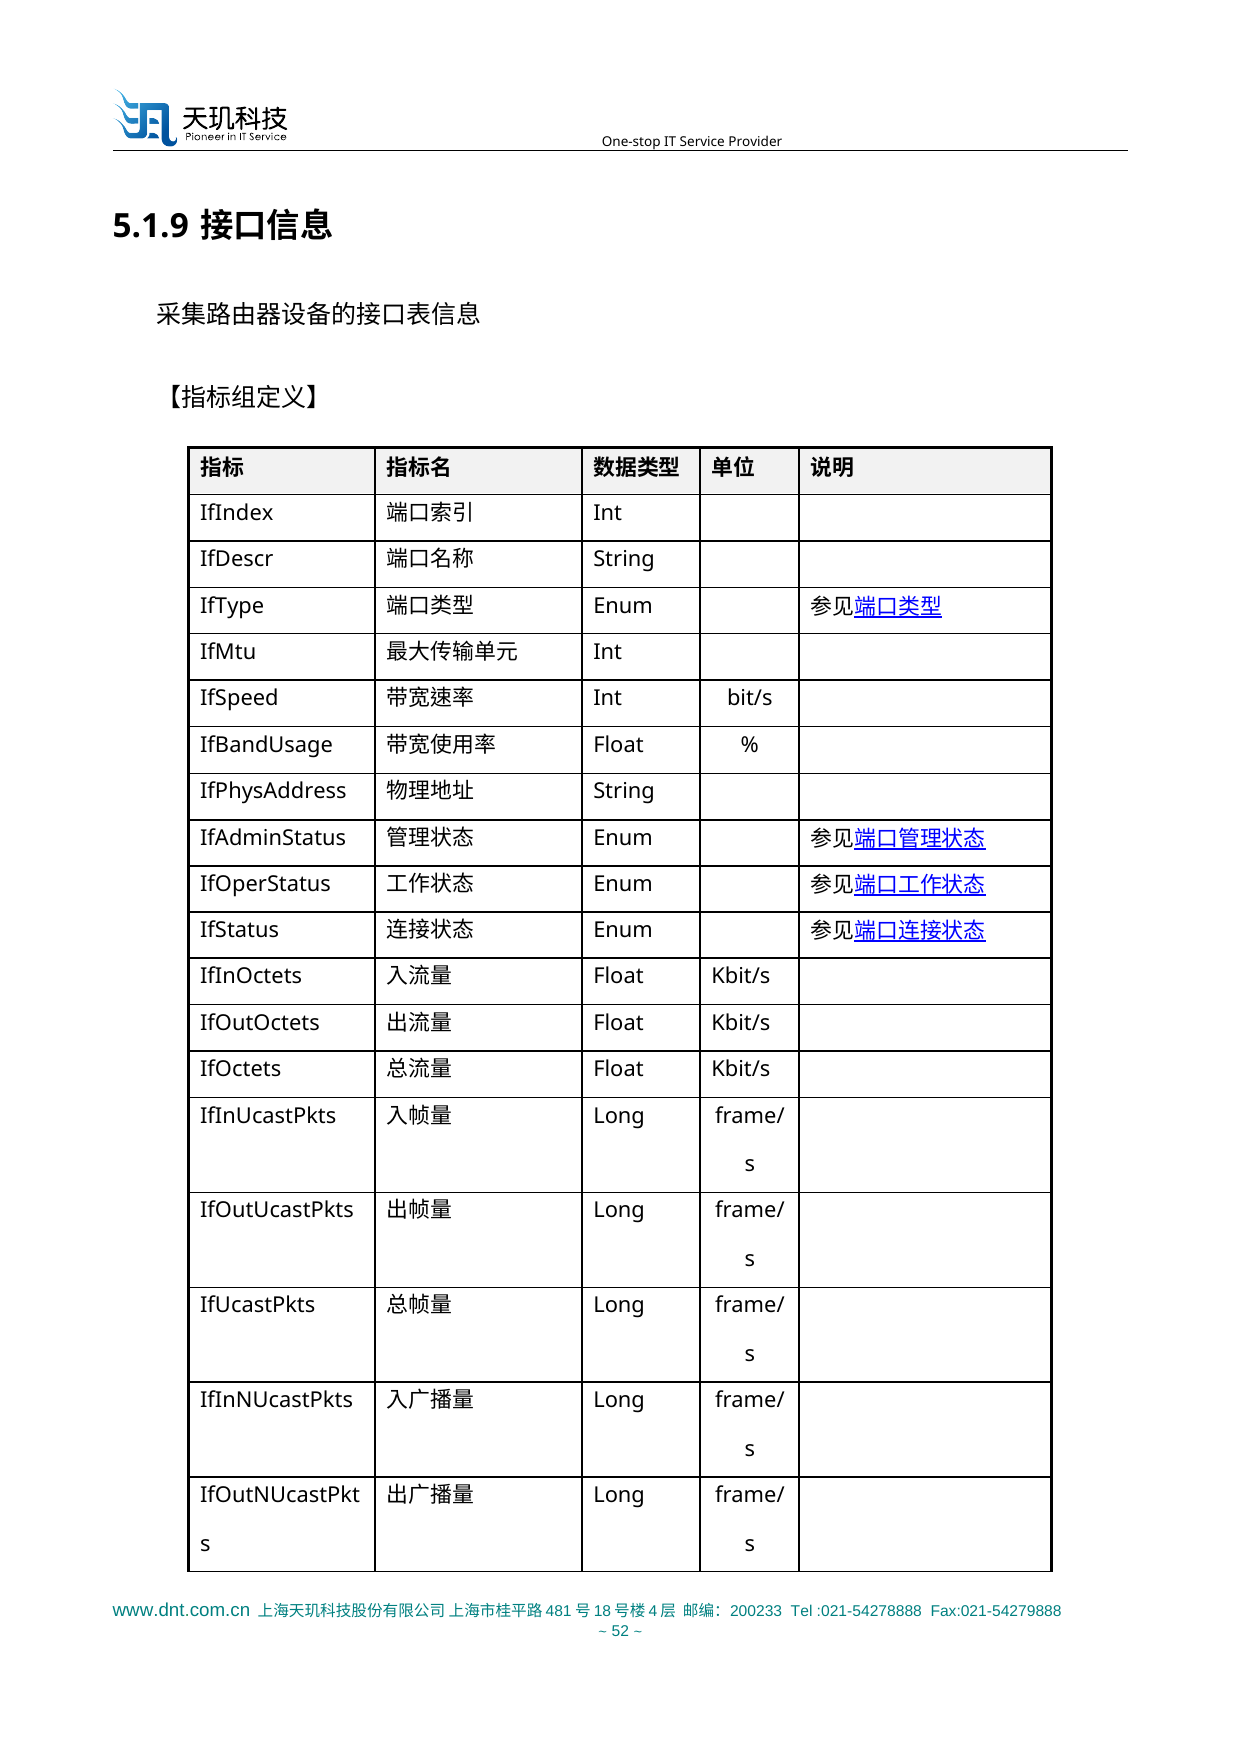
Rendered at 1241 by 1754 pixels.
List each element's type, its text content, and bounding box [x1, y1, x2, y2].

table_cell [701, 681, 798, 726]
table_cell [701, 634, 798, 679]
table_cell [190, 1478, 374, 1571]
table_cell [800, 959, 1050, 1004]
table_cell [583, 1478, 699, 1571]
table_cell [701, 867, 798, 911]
text 【指标组定义】 [112, 363, 1128, 428]
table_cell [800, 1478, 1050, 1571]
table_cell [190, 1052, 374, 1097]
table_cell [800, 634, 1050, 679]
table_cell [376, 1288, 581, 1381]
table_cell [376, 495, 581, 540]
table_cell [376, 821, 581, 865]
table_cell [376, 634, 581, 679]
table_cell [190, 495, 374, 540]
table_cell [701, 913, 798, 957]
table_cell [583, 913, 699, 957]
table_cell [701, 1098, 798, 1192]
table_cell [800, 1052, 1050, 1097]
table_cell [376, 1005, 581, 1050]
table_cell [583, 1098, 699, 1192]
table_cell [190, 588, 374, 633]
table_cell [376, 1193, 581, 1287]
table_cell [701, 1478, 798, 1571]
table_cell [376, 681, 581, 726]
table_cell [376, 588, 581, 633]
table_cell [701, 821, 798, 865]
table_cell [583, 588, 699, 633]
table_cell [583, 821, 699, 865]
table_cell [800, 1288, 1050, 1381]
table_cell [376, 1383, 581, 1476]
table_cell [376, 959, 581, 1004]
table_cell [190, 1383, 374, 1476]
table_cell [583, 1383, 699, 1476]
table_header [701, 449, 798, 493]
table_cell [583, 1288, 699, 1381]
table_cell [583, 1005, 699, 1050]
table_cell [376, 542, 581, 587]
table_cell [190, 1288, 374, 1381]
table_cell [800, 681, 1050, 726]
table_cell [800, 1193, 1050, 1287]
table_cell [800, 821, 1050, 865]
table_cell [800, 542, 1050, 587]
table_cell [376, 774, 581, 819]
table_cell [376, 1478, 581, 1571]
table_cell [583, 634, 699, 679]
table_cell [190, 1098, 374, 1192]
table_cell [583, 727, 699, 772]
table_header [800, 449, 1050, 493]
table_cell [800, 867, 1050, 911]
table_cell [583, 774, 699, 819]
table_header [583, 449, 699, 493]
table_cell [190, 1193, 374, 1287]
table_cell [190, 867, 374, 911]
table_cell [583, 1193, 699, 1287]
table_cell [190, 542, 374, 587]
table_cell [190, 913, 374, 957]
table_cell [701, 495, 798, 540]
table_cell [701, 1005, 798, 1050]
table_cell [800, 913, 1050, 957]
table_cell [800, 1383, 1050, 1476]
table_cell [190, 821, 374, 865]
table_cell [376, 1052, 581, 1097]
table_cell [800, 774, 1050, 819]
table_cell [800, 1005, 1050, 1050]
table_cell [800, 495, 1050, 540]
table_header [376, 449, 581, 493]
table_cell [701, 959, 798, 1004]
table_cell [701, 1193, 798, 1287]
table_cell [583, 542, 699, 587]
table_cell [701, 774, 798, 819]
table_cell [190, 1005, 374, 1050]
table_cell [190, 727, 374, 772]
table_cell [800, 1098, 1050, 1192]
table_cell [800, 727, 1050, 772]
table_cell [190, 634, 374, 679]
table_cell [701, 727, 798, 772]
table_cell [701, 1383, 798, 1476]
subtitle 接口信息 [112, 191, 1128, 256]
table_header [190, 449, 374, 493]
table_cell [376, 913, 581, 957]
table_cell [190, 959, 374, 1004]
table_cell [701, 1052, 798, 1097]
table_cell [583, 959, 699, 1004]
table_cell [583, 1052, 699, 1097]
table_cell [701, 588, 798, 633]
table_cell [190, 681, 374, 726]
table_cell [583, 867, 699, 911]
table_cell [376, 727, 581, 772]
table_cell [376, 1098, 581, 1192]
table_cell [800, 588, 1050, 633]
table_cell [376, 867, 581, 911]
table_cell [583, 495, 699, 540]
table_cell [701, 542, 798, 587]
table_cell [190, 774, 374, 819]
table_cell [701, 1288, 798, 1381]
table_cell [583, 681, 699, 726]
text 采集路由器设备的接口表信息 [112, 280, 1128, 345]
